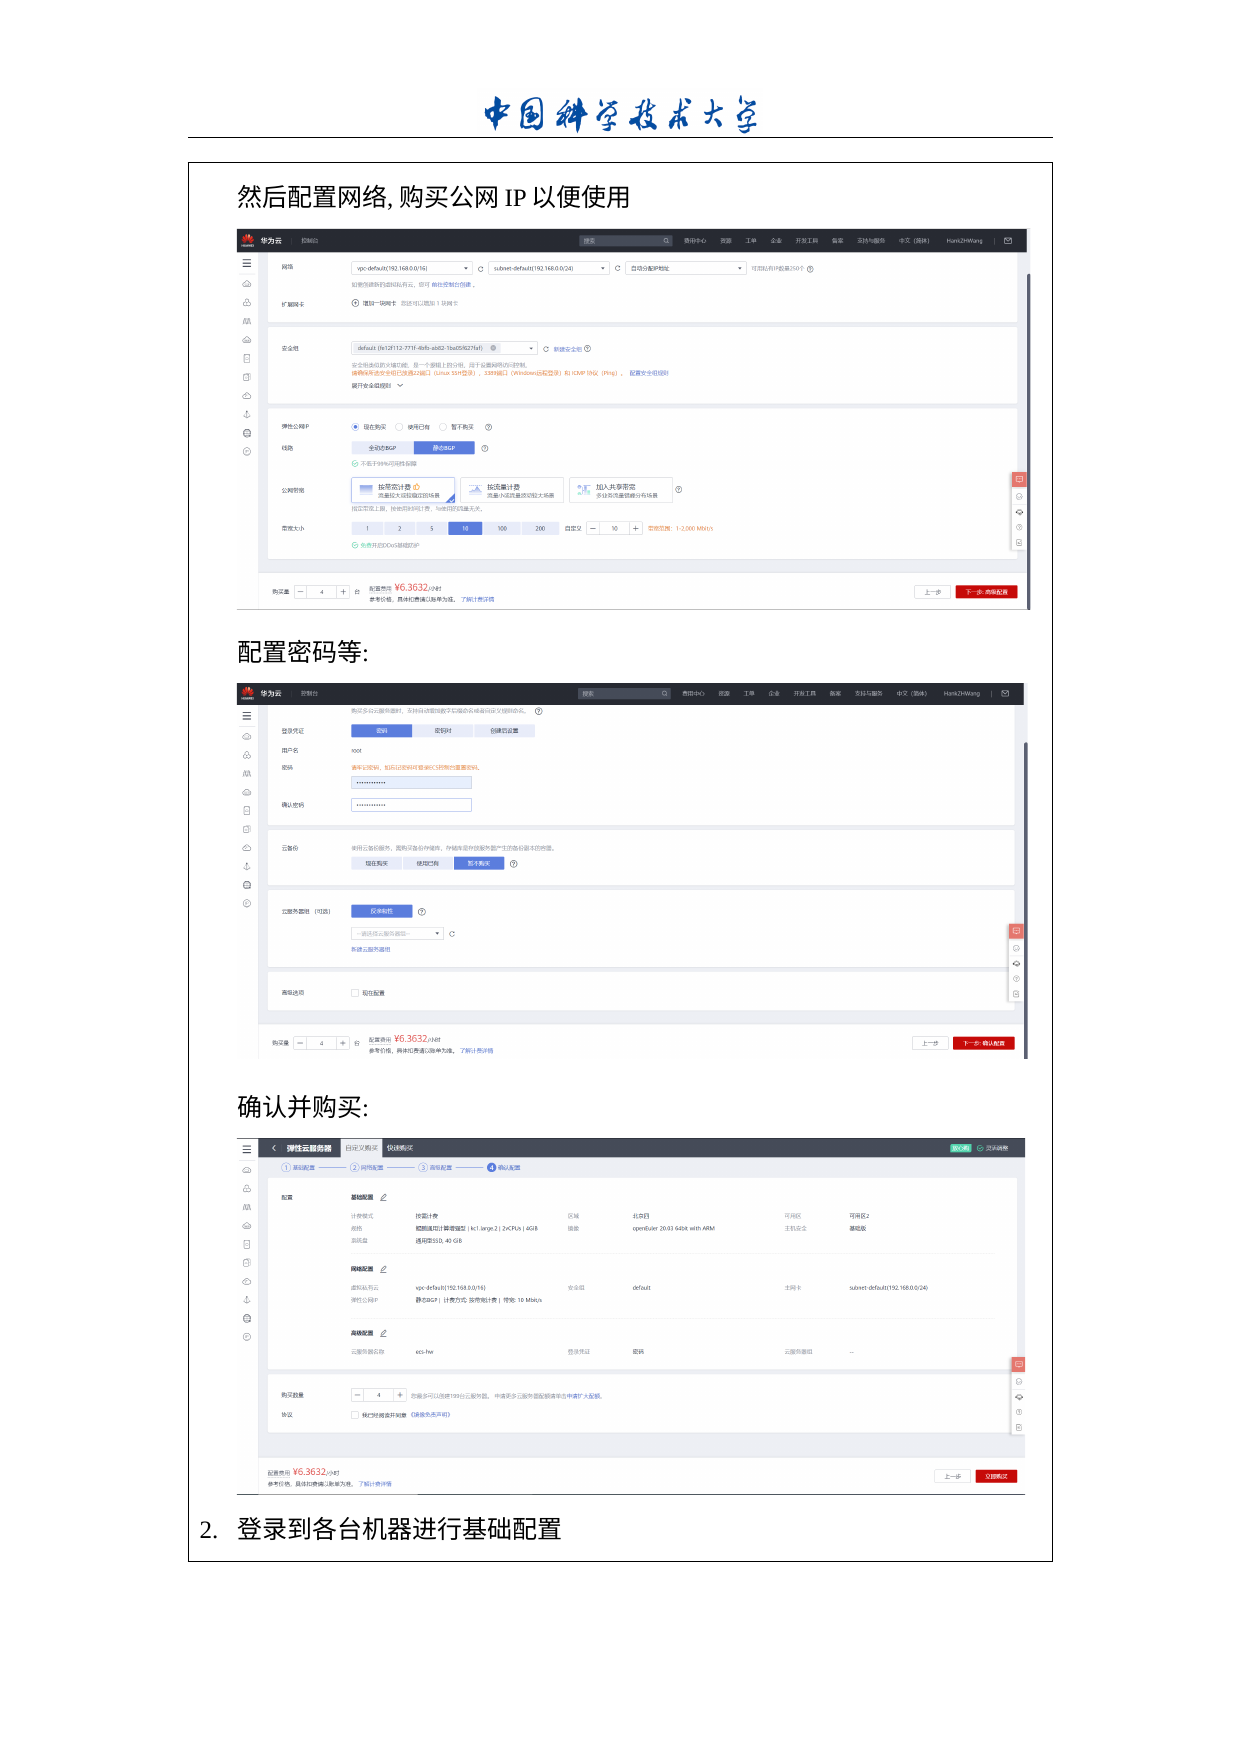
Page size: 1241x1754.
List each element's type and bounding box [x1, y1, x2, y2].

picture [236, 1138, 1025, 1495]
picture [236, 683, 1028, 1059]
picture [236, 228, 1031, 610]
picture [477, 88, 763, 135]
table_cell [189, 163, 1052, 1561]
